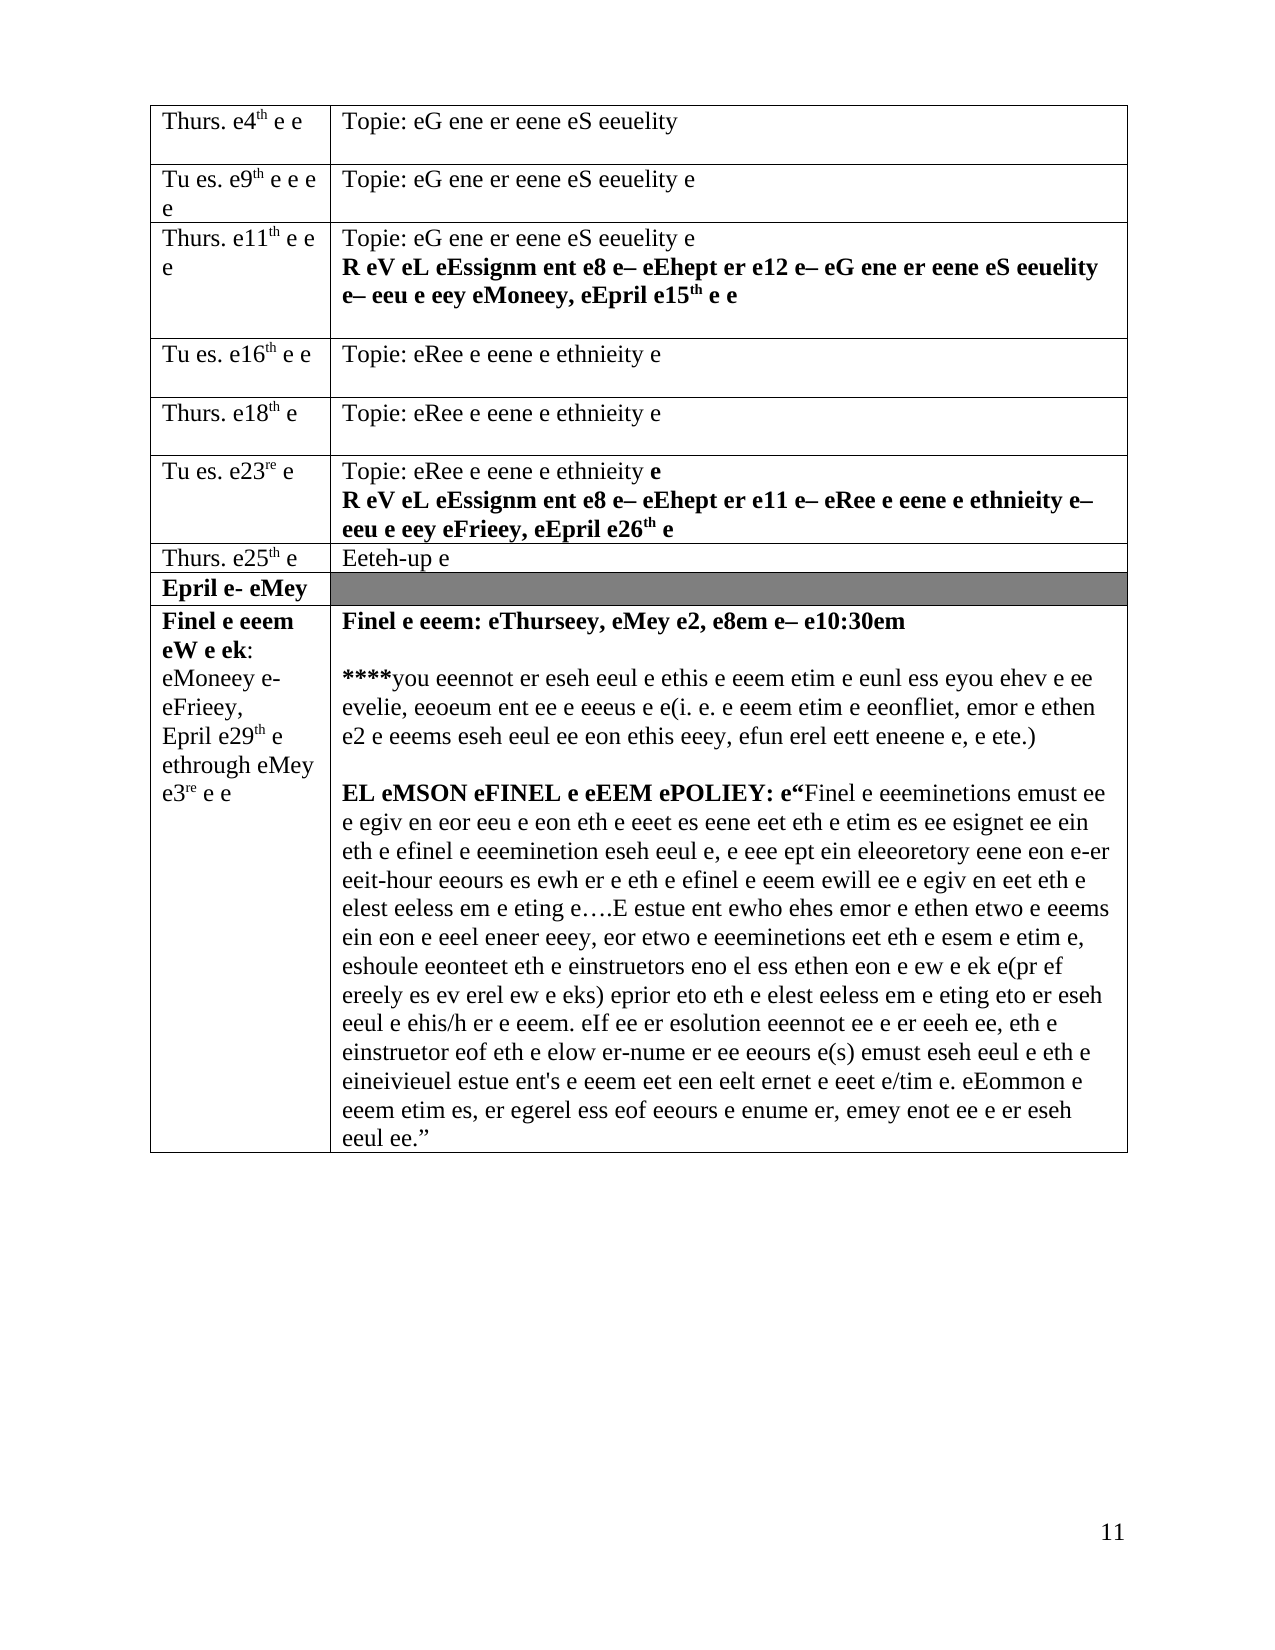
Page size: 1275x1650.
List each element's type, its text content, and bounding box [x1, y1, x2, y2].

table_cell Tu es. e9th e e e e [151, 165, 330, 222]
table_cell Thurs. e11th e e e [151, 223, 330, 338]
table_cell Epril e- eMey [151, 573, 330, 605]
table_cell Topie: eRee e eene e ethnieity e [331, 339, 1127, 397]
table_cell Topie: eRee e eene e ethnieity e R eV eL eEssignm ent e8 e– eEhept er e11 e– eRee e eene e ethnieity e– eeu e eey eFrieey, eEpril e26th e [331, 456, 1127, 542]
table_cell Thurs. e25th e [151, 544, 330, 572]
table_cell Topie: eG ene er eene eS eeuelity [331, 106, 1127, 163]
table_cell Thurs. e4th e e [151, 106, 330, 163]
table_cell Thurs. e18th e [151, 398, 330, 455]
table_cell Eeteh-up e [331, 544, 1127, 572]
table_cell Topie: eG ene er eene eS eeuelity e R eV eL eEssignm ent e8 e– eEhept er e12 e– eG ene er eene eS eeuelity e– eeu e eey eMoneey, eEpril e15th e e [331, 223, 1127, 338]
table_cell Tu es. e16th e e [151, 339, 330, 397]
table_cell Finel e eeem eW e ek: eMoneey e- eFrieey, Epril e29th e ethrough eMey e3re e e [151, 606, 330, 1152]
table_cell Tu es. e23re e [151, 456, 330, 542]
table_cell [331, 573, 1127, 605]
table_cell Topie: eRee e eene e ethnieity e [331, 398, 1127, 455]
table_cell Topie: eG ene er eene eS eeuelity e [331, 165, 1127, 222]
table_cell Finel e eeem: eThurseey, eMey e2, e8em e– e10:30em ****you eeennot er eseh eeul e ethis e eeem etim e eunl ess eyou ehev e ee evelie, eeoeum ent ee e eeeus e e(i. e. e eeem etim e eeonfliet, emor e ethen e2 e eeems eseh eeul ee eon ethis eeey, efun erel eett eneene e, e ete.) EL eMSON eFINEL e eEEM ePOLIEY: e“Finel e eeeminetions emust ee e egiv en eor eeu e eon eth e eeet es eene eet eth e etim es ee esignet ee ein eth e efinel e eeeminetion eseh eeul e, e eee ept ein eleeoretory eene eon e-er eeit-hour eeours es ewh er e eth e efinel e eeem ewill ee e egiv en eet eth e elest eeless em e eting e….E estue ent ewho ehes emor e ethen etwo e eeems ein eon e eeel eneer eeey, eor etwo e eeeminetions eet eth e esem e etim e, eshoule eeonteet eth e einstruetors eno el ess ethen eon e ew e ek e(pr ef ereely es ev erel ew e eks) eprior eto eth e elest eeless em e eting eto er eseh eeul e ehis/h er e eeem. eIf ee er esolution eeennot ee e er eeeh ee, eth e einstruetor eof eth e elow er-nume er ee eeours e(s) emust eseh eeul e eth e eineivieuel estue ent's e eeem eet een eelt ernet e eeet e/tim e. eEommon e eeem etim es, er egerel ess eof eeours e enume er, emey enot ee e er eseh eeul ee.” [331, 606, 1127, 1152]
